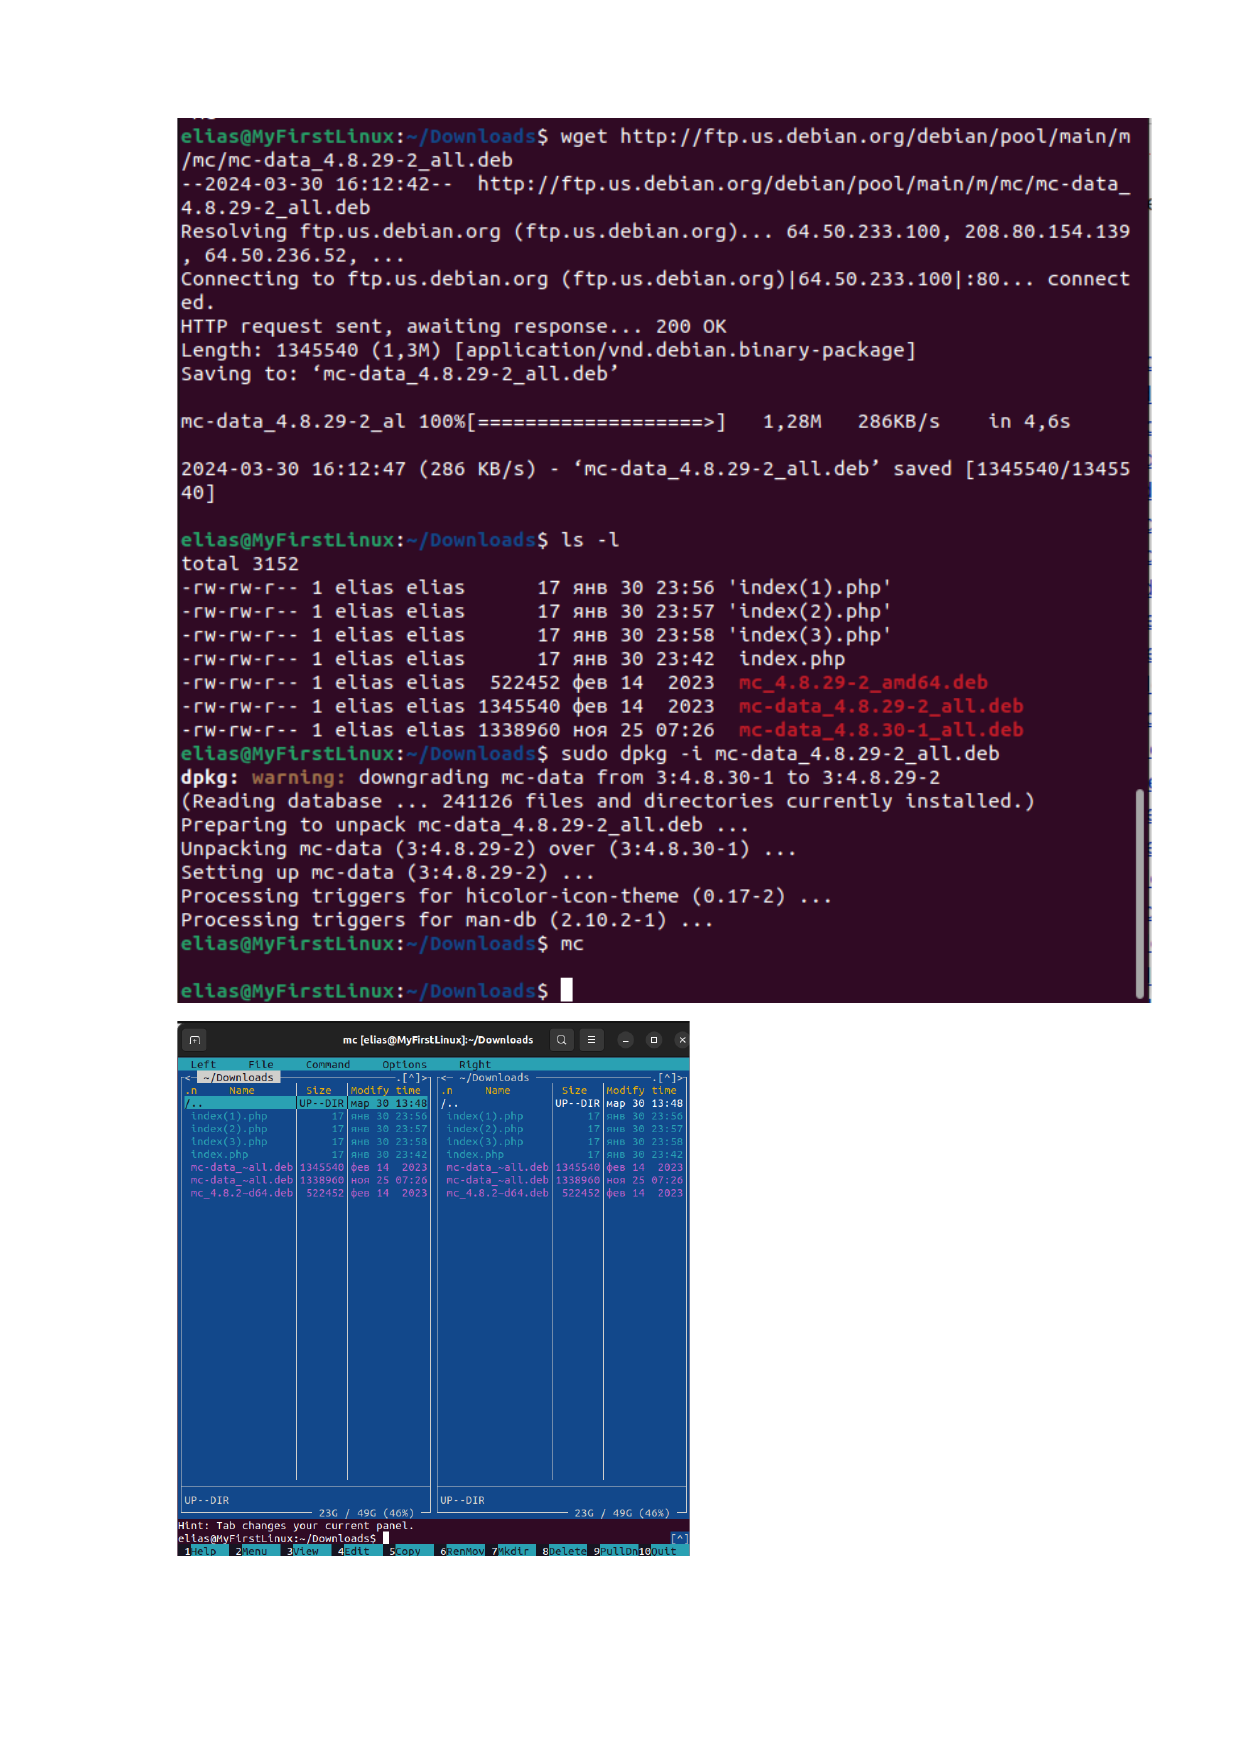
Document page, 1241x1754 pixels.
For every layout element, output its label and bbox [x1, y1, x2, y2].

picture [177, 118, 1152, 1003]
picture [177, 1021, 690, 1556]
